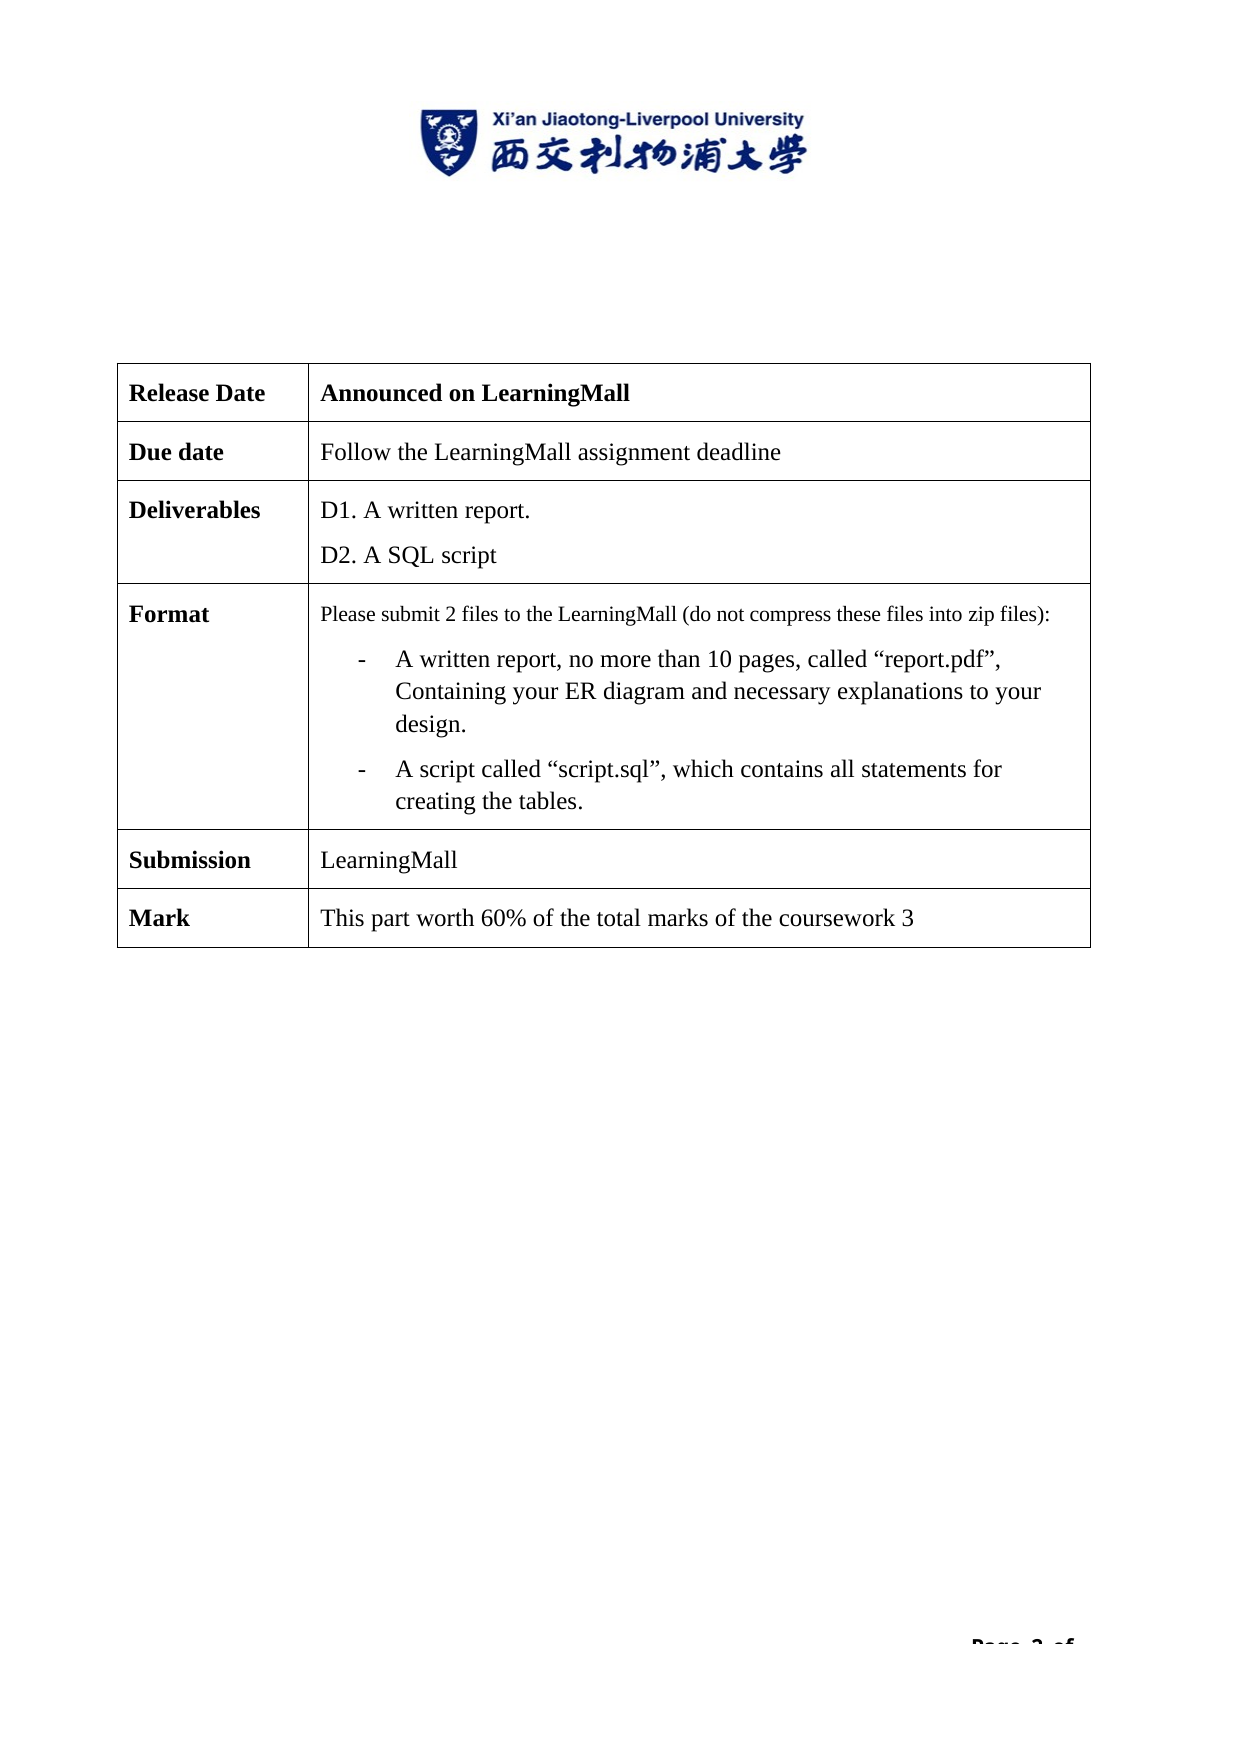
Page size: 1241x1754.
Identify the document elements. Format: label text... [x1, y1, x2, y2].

picture [409, 101, 816, 184]
table_header Release Date [118, 364, 308, 421]
table_cell Due date [118, 422, 308, 479]
table_cell Submission [118, 830, 308, 888]
table_cell Deliverables [118, 481, 308, 583]
table_cell Follow the LearningMall assignment deadline [309, 422, 1090, 479]
table_cell D1. A written report. D2. A SQL script file. [309, 481, 1090, 583]
table_cell Format [118, 584, 308, 829]
table_cell This part worth 60% of the total marks of the coursework 3 [309, 889, 1090, 947]
table_header Announced on LearningMall [309, 364, 1090, 421]
table_cell Please submit 2 files to the LearningMall (do not compress these files into zip files): A written report, no more than 10 pages, called “report.pdf”, Containing your ER diagram and necessary explanations to your design. A script called “script.sql”, which contains all statements for creating the tables. [309, 584, 1090, 829]
table_cell LearningMall [309, 830, 1090, 888]
table_cell Mark [118, 889, 308, 947]
